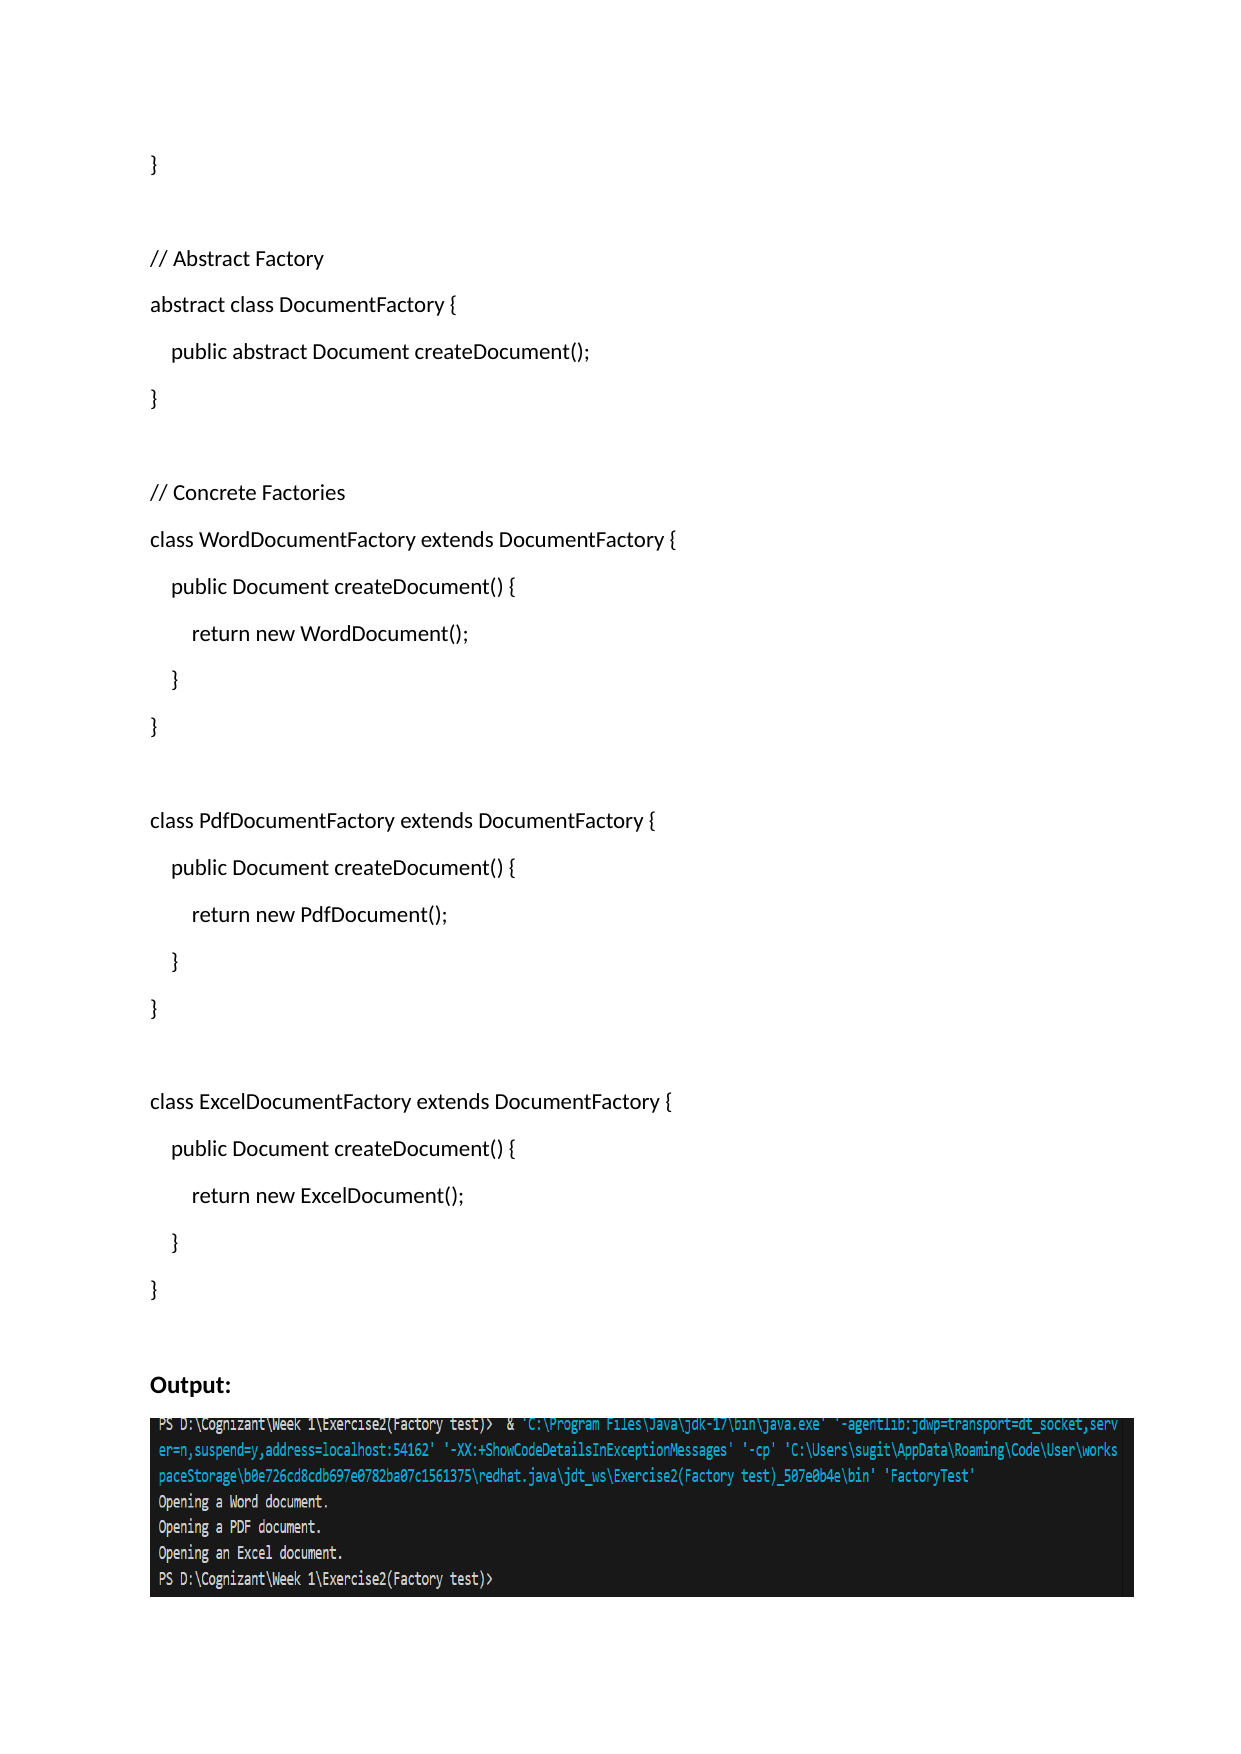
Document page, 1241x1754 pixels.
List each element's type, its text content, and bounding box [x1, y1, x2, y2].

text public Document createDocument() { [150, 1134, 1090, 1162]
picture [150, 1418, 1134, 1597]
text } [150, 1228, 1090, 1256]
text return new ExcelDocument(); [150, 1181, 1090, 1209]
text public Document createDocument() { [150, 572, 1090, 600]
text } [150, 384, 1090, 412]
text class WordDocumentFactory extends DocumentFactory { [150, 525, 1090, 553]
text class ExcelDocumentFactory extends DocumentFactory { [150, 1087, 1090, 1116]
text public abstract Document createDocument(); [150, 337, 1090, 366]
text public Document createDocument() { [150, 853, 1090, 881]
text return new WordDocument(); [150, 619, 1090, 647]
text abstract class DocumentFactory { [150, 291, 1090, 319]
text Output: [150, 1369, 1090, 1399]
text return new PdfDocument(); [150, 900, 1090, 928]
text } [150, 666, 1090, 694]
text } [150, 947, 1090, 975]
text } [150, 150, 1090, 178]
text } [150, 712, 1090, 741]
text // Concrete Factories [150, 478, 1090, 506]
text class PdfDocumentFactory extends DocumentFactory { [150, 806, 1090, 834]
text // Abstract Factory [150, 244, 1090, 272]
text } [150, 1275, 1090, 1303]
text } [150, 994, 1090, 1022]
